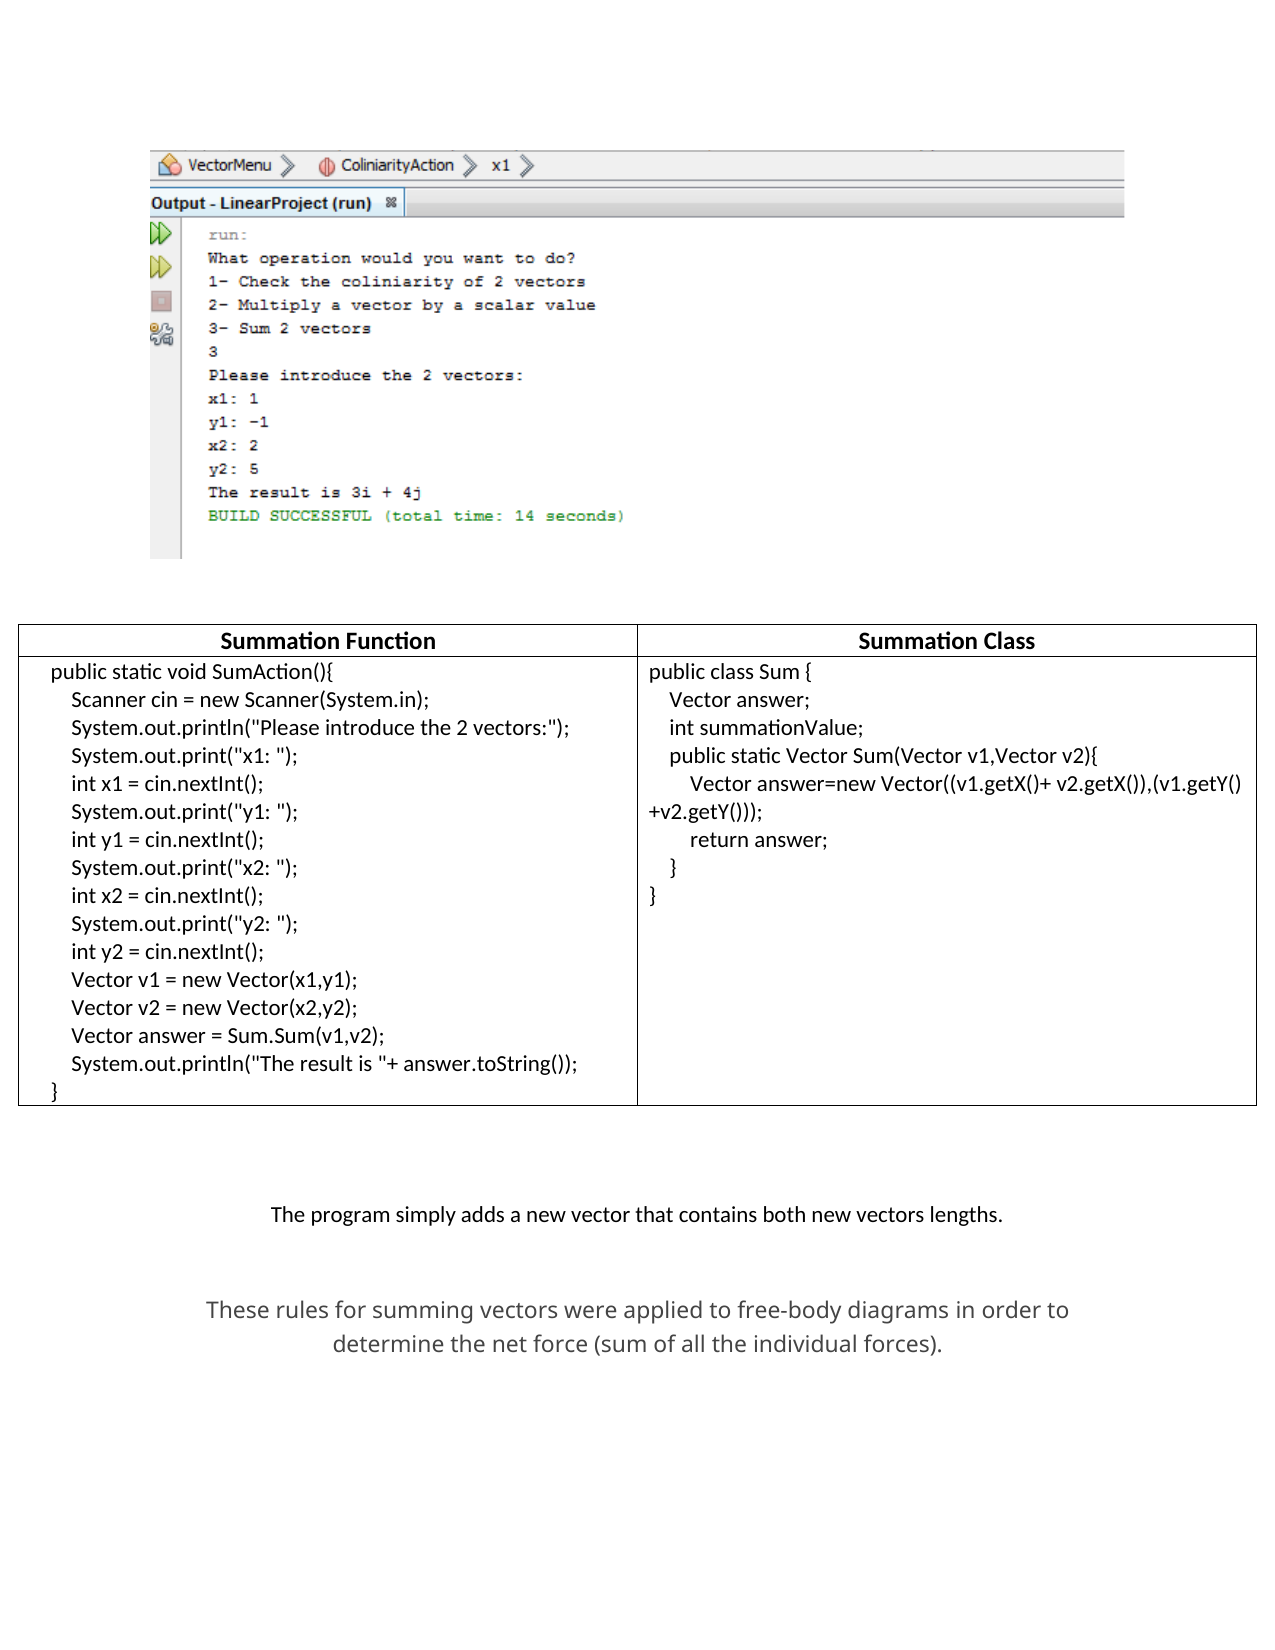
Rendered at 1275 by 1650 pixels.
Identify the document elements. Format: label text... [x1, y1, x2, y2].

table_header Summation Class [638, 625, 1256, 656]
table_header Summation Function [19, 625, 637, 656]
table_cell public static void SumAction(){ Scanner cin = new Scanner(System.in); System.out.println("Please introduce the 2 vectors:"); System.out.print("x1: "); int x1 = cin.nextInt(); System.out.print("y1: "); int y1 = cin.nextInt(); System.out.print("x2: "); int x2 = cin.nextInt(); System.out.print("y2: "); int y2 = cin.nextInt(); Vector v1 = new Vector(x1,y1); Vector v2 = new Vector(x2,y2); Vector answer = Sum.Sum(v1,v2); System.out.println("The result is "+ answer.toString()); } [19, 657, 637, 1105]
table_cell public class Sum { Vector answer; int summationValue; public static Vector Sum(Vector v1,Vector v2){ Vector answer=new Vector((v1.getX()+ v2.getX()),(v1.getY()+v2.getY())); return answer; } } [638, 657, 1256, 1105]
text These rules for summing vectors were applied to free-body diagrams in order to determine the net force (sum of all the individual forces). [150, 1294, 1125, 1359]
picture [150, 150, 1125, 559]
text The program simply adds a new vector that contains both new vectors lengths. [150, 1200, 1125, 1228]
